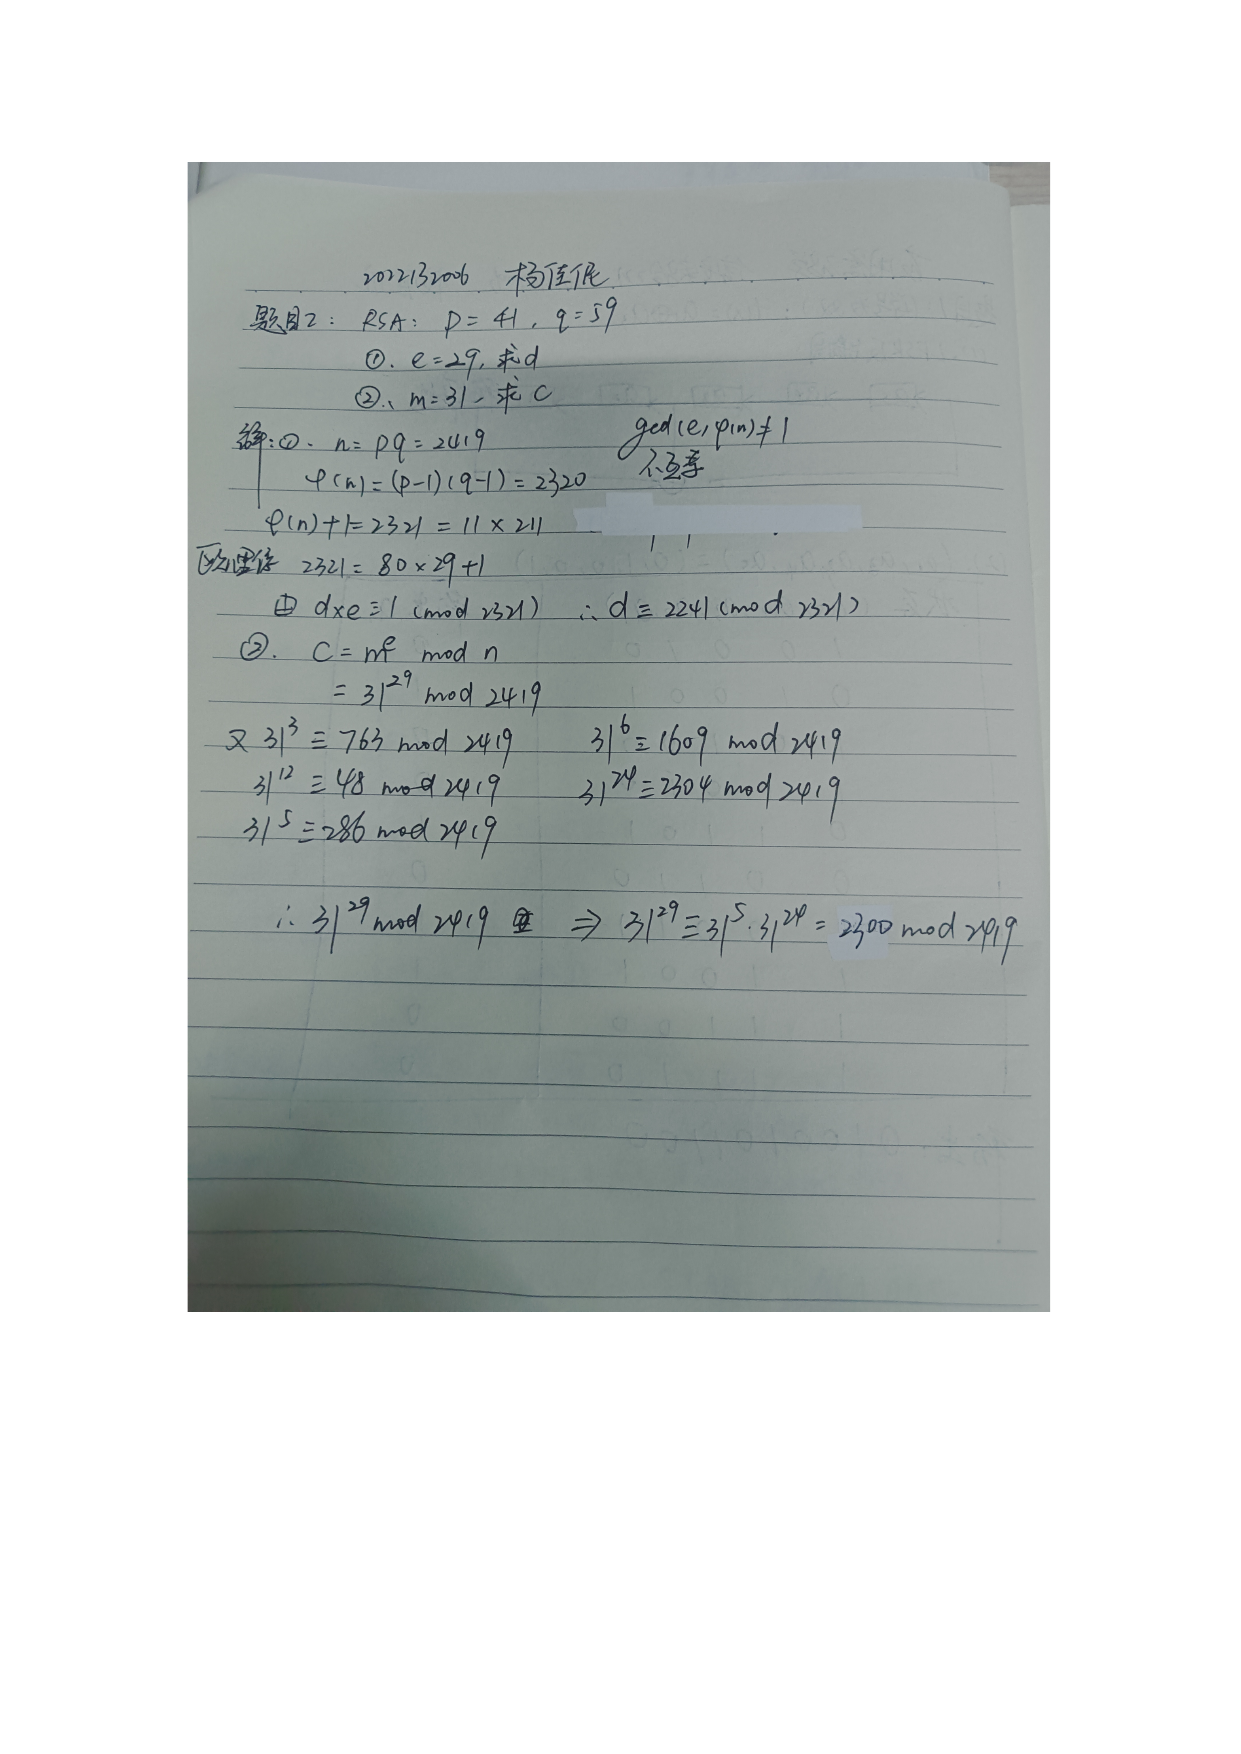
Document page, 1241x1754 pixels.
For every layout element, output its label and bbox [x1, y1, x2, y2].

picture [187, 162, 1050, 1312]
